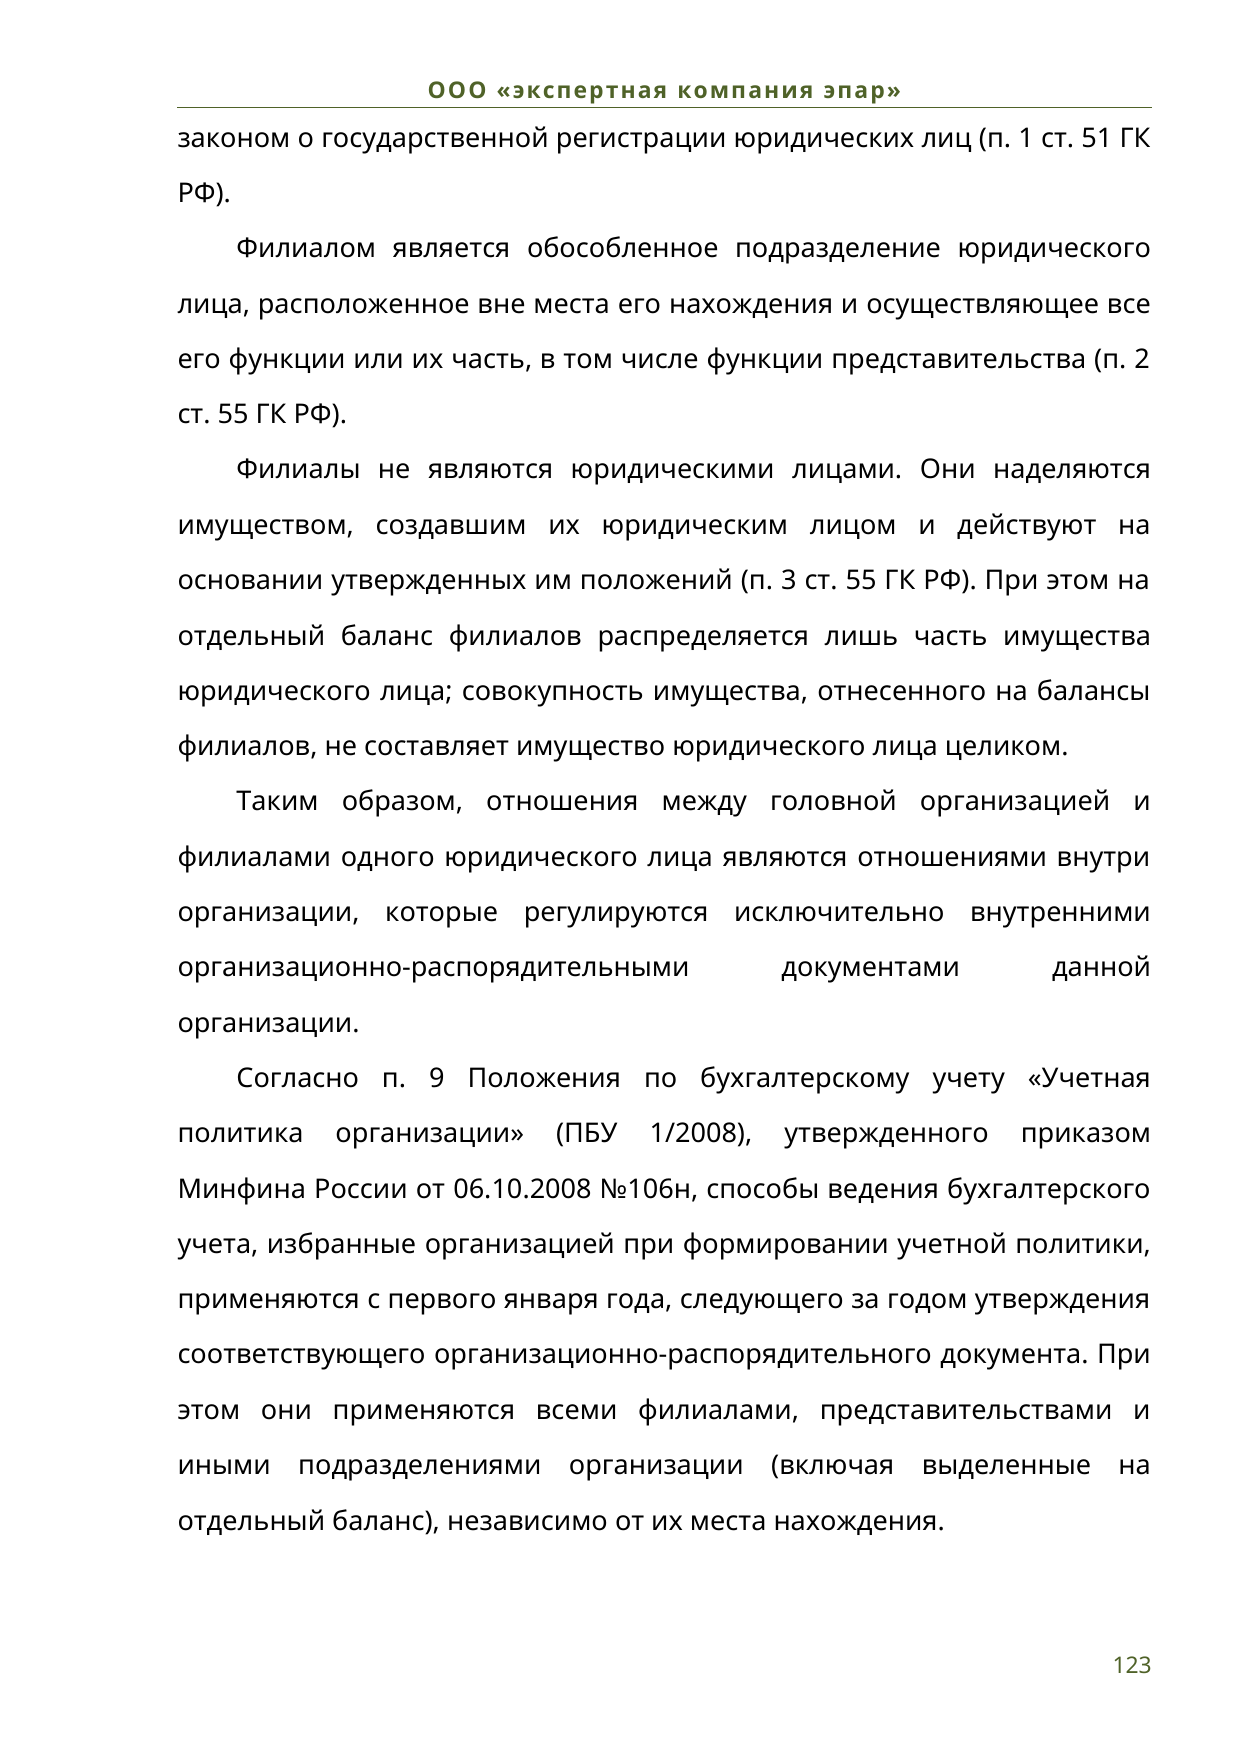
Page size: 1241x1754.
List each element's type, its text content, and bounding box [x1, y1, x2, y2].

text Согласно п. 9 Положения по бухгалтерскому учету «Учетная политика организации» (ПБУ 1/2008), утвержденного приказом Минфина России от 06.10.2008 №106н, способы ведения бухгалтерского учета, избранные организацией при формировании учетной политики, применяются с первого января года, следующего за годом утверждения соответствующего организационно-распорядительного документа. При этом они применяются всеми филиалами, представительствами и иными подразделениями организации (включая выделенные на отдельный баланс), независимо от их места нахождения. [177, 1058, 1152, 1538]
text Таким образом, отношения между головной организацией и филиалами одного юридического лица являются отношениями внутри организации, которые регулируются исключительно внутренними организационно-распорядительными документами данной организации. [177, 782, 1152, 1040]
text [177, 118, 1152, 210]
text Филиалы не являются юридическими лицами. Они наделяются имуществом, создавшим их юридическим лицом и действуют на основании утвержденных им положений (п. 3 ст. 55 ГК РФ). При этом на отдельный баланс филиалов распределяется лишь часть имущества юридического лица; совокупность имущества, отнесенного на балансы филиалов, не составляет имущество юридического лица целиком. [177, 450, 1152, 763]
text Филиалом является обособленное подразделение юридического лица, расположенное вне места его нахождения и осуществляющее все его функции или их часть, в том числе функции представительства (п. 2 ст. 55 ГК РФ). [177, 229, 1152, 432]
